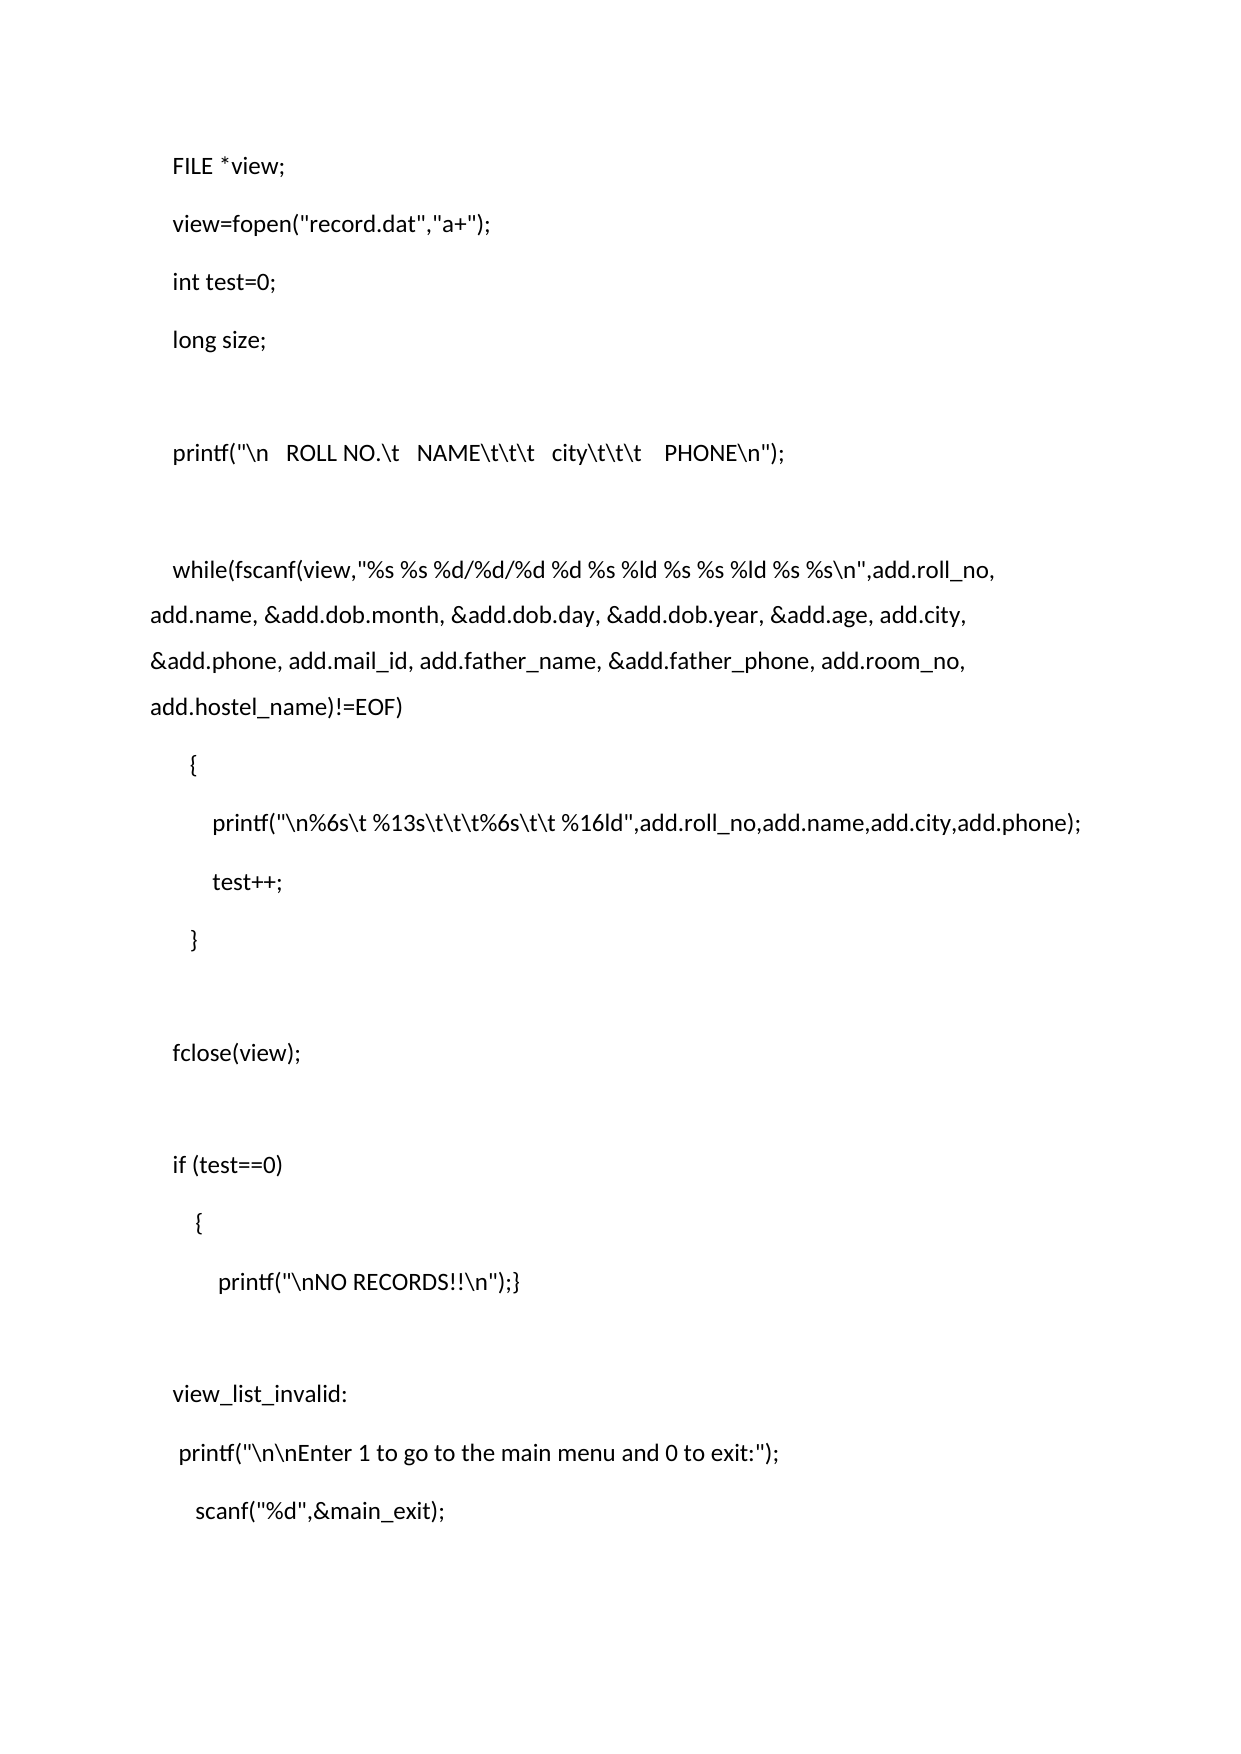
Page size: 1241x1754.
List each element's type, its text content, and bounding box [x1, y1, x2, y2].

text printf("\n\nEnter 1 to go to the main menu and 0 to exit:"); [150, 1437, 1090, 1467]
text if (test==0) [150, 1149, 1090, 1180]
text while(fscanf(view,"%s %s %d/%d/%d %d %s %ld %s %s %ld %s %s\n",add.roll_no, add.name, &add.dob.month, &add.dob.day, &add.dob.year, &add.age, add.city, &add.phone, add.mail_id, add.father_name, &add.father_phone, add.room_no, add.hostel_name)!=EOF) [150, 554, 1090, 722]
text printf("\n%6s\t %13s\t\t\t%6s\t\t %16ld",add.roll_no,add.name,add.city,add.phone); [150, 807, 1090, 838]
text int test=0; [150, 266, 1090, 297]
text view=fopen("record.dat","a+"); [150, 208, 1090, 239]
text { [150, 749, 1090, 780]
text FILE *view; [150, 150, 1090, 181]
text } [150, 924, 1090, 954]
text printf("\n ROLL NO.\t NAME\t\t\t city\t\t\t PHONE\n"); [150, 437, 1090, 468]
text fclose(view); [150, 1037, 1090, 1067]
text long size; [150, 325, 1090, 355]
text test++; [150, 866, 1090, 896]
text view_list_invalid: [150, 1378, 1090, 1409]
text printf("\nNO RECORDS!!\n");} [150, 1266, 1090, 1296]
text scanf("%d",&main_exit); [150, 1495, 1090, 1526]
text { [150, 1208, 1090, 1238]
